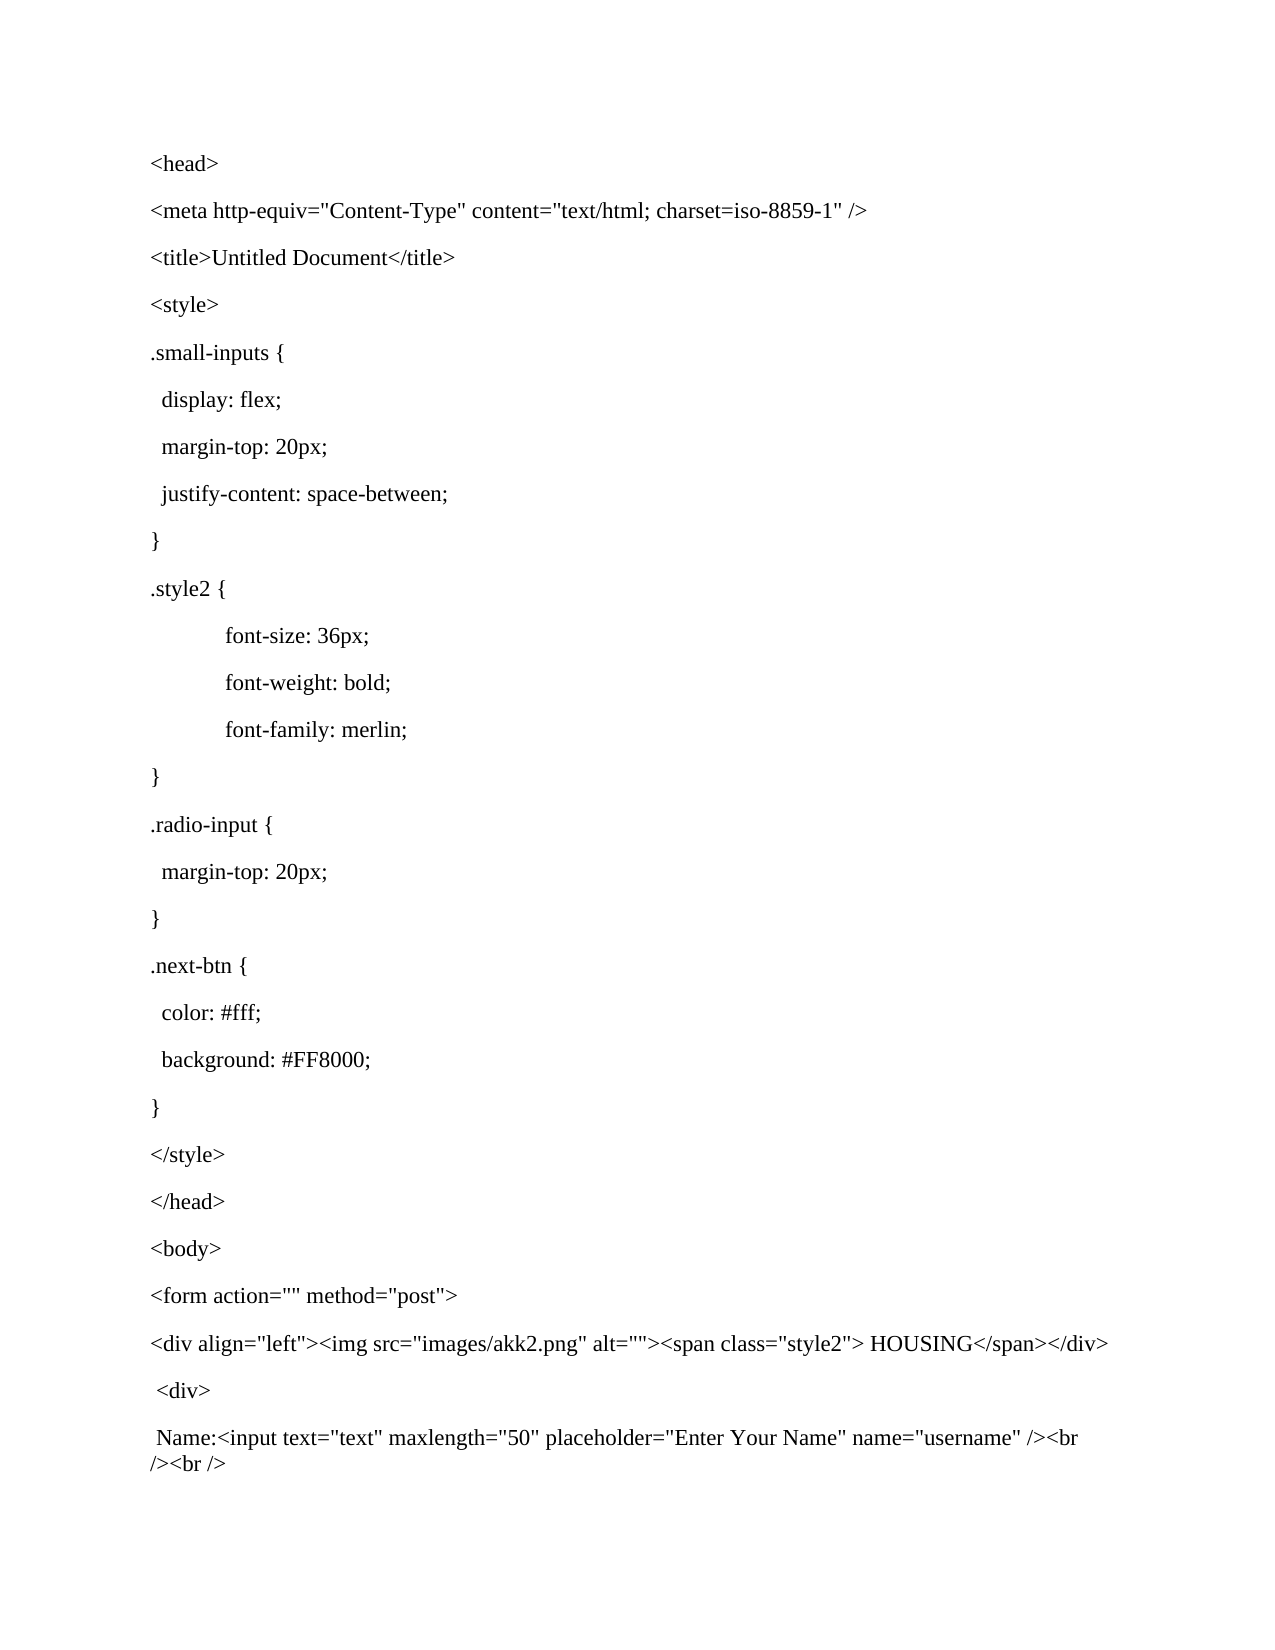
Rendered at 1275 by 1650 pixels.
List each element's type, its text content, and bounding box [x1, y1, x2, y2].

text justify-content: space-between; [150, 480, 1125, 507]
text <head> [150, 150, 1125, 176]
text } [150, 1094, 1125, 1120]
text <div> [150, 1377, 1125, 1403]
text </head> [150, 1188, 1125, 1214]
text margin-top: 20px; [150, 433, 1125, 459]
text font-size: 36px; [150, 622, 1125, 648]
text display: flex; [150, 386, 1125, 412]
text <style> [150, 292, 1125, 318]
text </style> [150, 1141, 1125, 1167]
text margin-top: 20px; [150, 858, 1125, 884]
text <body> [150, 1235, 1125, 1262]
text font-weight: bold; [150, 669, 1125, 695]
text .next-btn { [150, 952, 1125, 978]
text .radio-input { [150, 811, 1125, 837]
text } [150, 905, 1125, 931]
text <form action="" method="post"> [150, 1282, 1125, 1309]
text background: #FF8000; [150, 1047, 1125, 1073]
text <title>Untitled Document</title> [150, 244, 1125, 271]
text color: #fff; [150, 999, 1125, 1026]
text <meta http-equiv="Content-Type" content="text/html; charset=iso-8859-1" /> [150, 197, 1125, 223]
text Name:<input text="text" maxlength="50" placeholder="Enter Your Name" name="username" /><br /><br /> [150, 1424, 1125, 1477]
text .style2 { [150, 575, 1125, 601]
text .small-inputs { [150, 339, 1125, 365]
text font-family: merlin; [150, 716, 1125, 743]
text } [150, 527, 1125, 554]
text } [150, 763, 1125, 790]
text <div align="left"><img src="images/akk2.png" alt=""><span class="style2"> HOUSING</span></div> [150, 1330, 1125, 1356]
